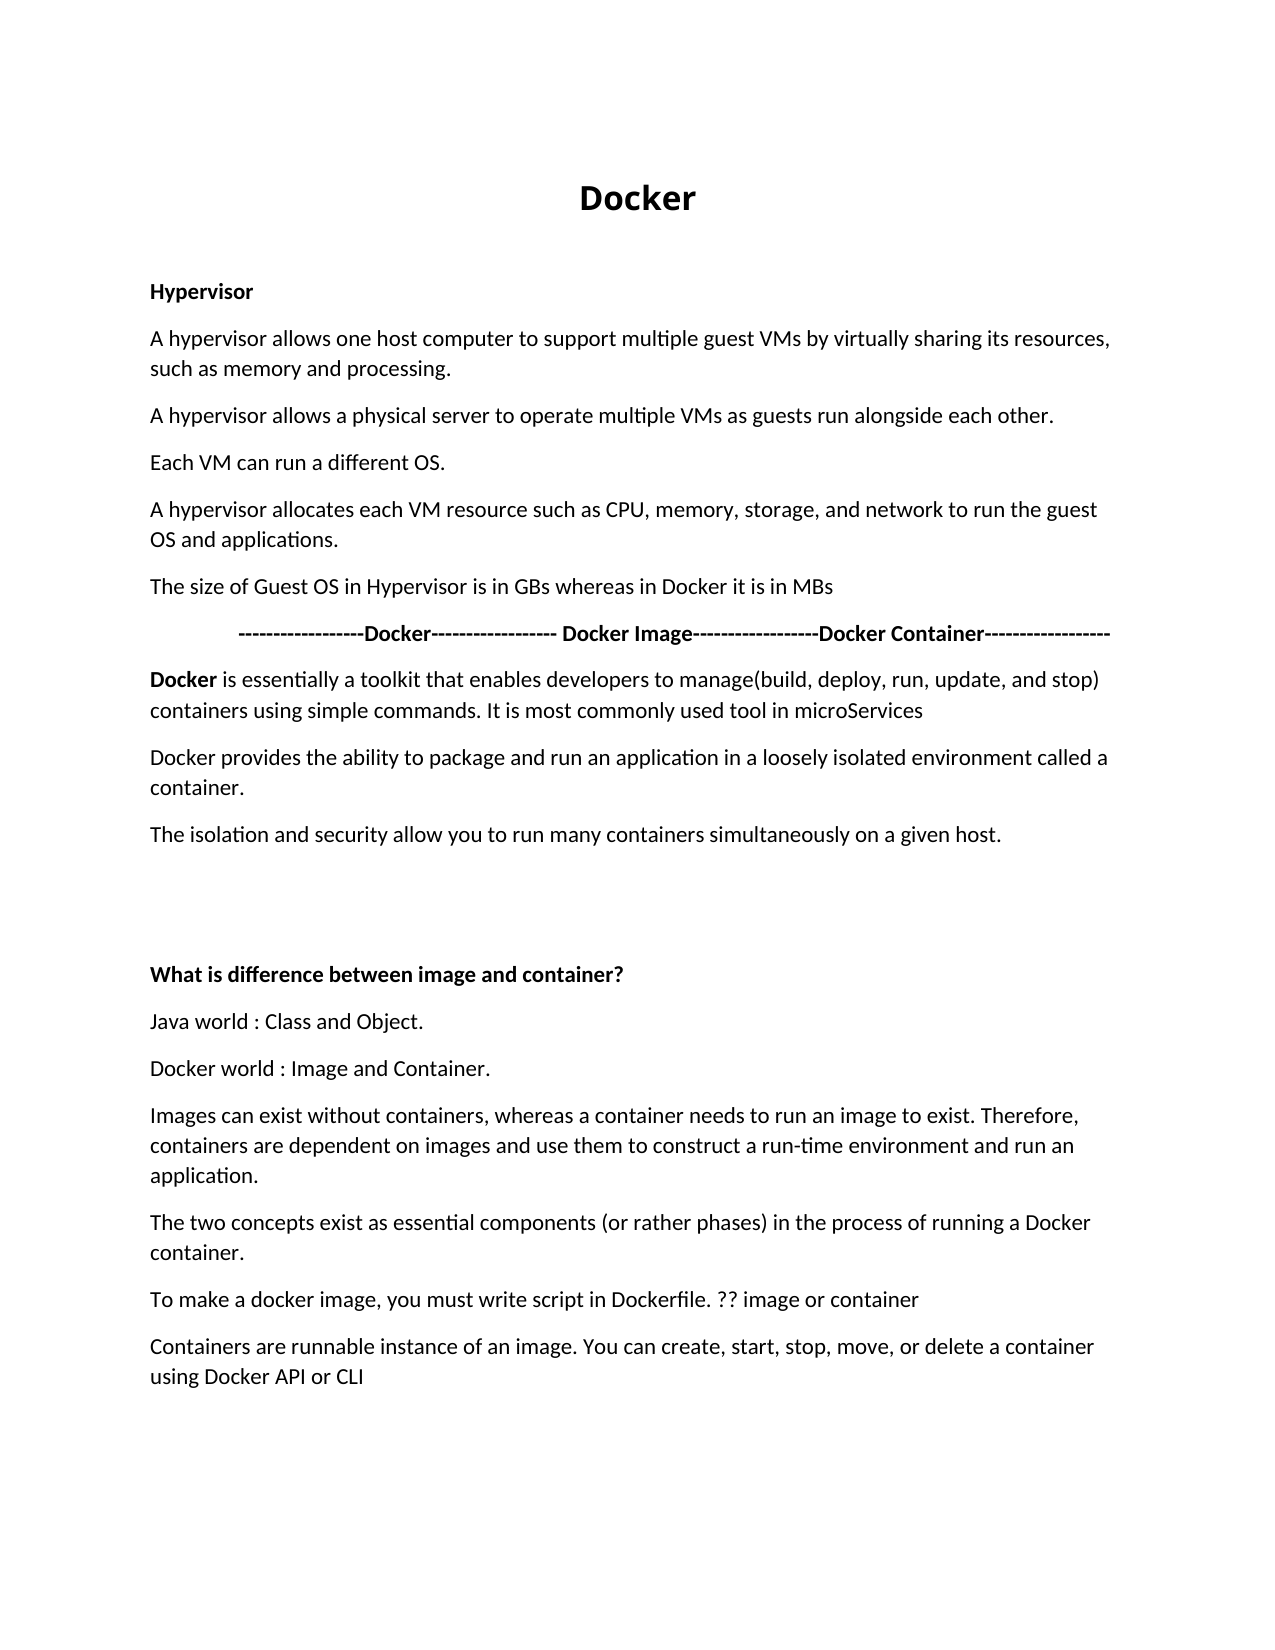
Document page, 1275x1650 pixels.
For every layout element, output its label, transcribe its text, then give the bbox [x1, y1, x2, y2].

text The size of Guest OS in Hypervisor is in GBs whereas in Docker it is in MBs [150, 572, 1125, 600]
text A hypervisor allows a physical server to operate multiple VMs as guests run alongside each other. [150, 401, 1125, 429]
text A hypervisor allows one host computer to support multiple guest VMs by virtually sharing its resources, such as memory and processing. [150, 324, 1125, 382]
text The isolation and security allow you to run many containers simultaneously on a given host. [150, 820, 1125, 848]
text Docker world : Image and Container. [150, 1054, 1125, 1082]
subtitle Docker [150, 175, 1125, 220]
text ------------------Docker------------------ Docker Image------------------Docker Container------------------ [150, 619, 1125, 647]
text Java world : Class and Object. [150, 1007, 1125, 1035]
text Each VM can run a different OS. [150, 448, 1125, 476]
text The two concepts exist as essential components (or rather phases) in the process of running a Docker container. [150, 1208, 1125, 1267]
text Hypervisor [150, 277, 1125, 305]
text What is difference between image and container? [150, 960, 1125, 988]
text A hypervisor allocates each VM resource such as CPU, memory, storage, and network to run the guest OS and applications. [150, 495, 1125, 553]
text To make a docker image, you must write script in Dockerfile. ?? image or container [150, 1285, 1125, 1313]
text Docker is essentially a toolkit that enables developers to manage(build, deploy, run, update, and stop) containers using simple commands. It is most commonly used tool in microServices [150, 666, 1125, 724]
text Docker provides the ability to package and run an application in a loosely isolated environment called a container. [150, 743, 1125, 801]
text Images can exist without containers, whereas a container needs to run an image to exist. Therefore, containers are dependent on images and use them to construct a run-time environment and run an application. [150, 1101, 1125, 1189]
text Containers are runnable instance of an image. You can create, start, stop, move, or delete a container using Docker API or CLI [150, 1332, 1125, 1391]
